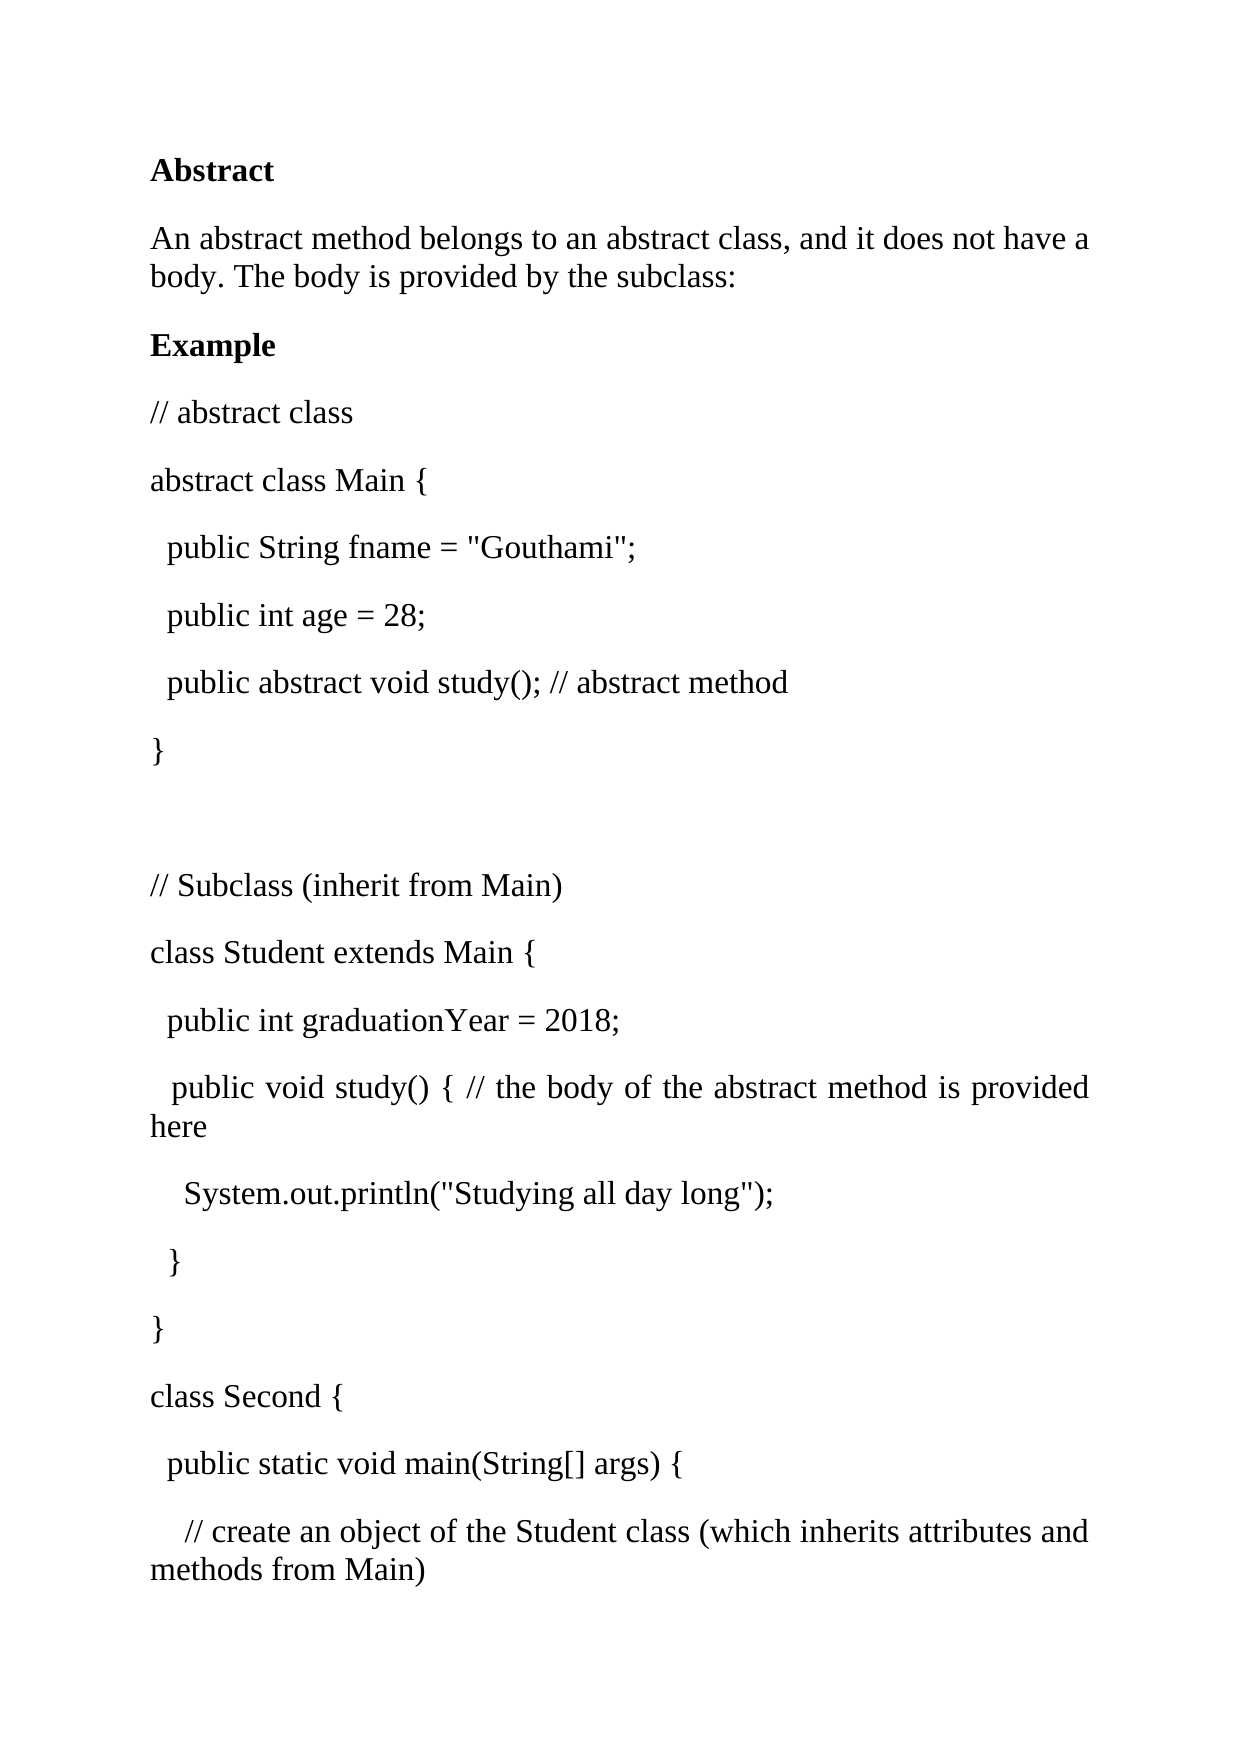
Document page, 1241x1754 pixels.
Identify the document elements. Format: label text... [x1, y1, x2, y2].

subtitle Example [150, 325, 1090, 363]
text public abstract void study(); // abstract method [150, 662, 1090, 701]
text } [150, 1308, 1090, 1347]
text public int graduationYear = 2018; [150, 1000, 1090, 1038]
text // Subclass (inherit from Main) [150, 865, 1090, 903]
text class Student extends Main { [150, 932, 1090, 971]
text abstract class Main { [150, 460, 1090, 498]
text public int age = 28; [150, 595, 1090, 633]
text An abstract method belongs to an abstract class, and it does not have a body. The body is provided by the subclass: [150, 218, 1090, 295]
subtitle Abstract [150, 150, 1090, 188]
text } [150, 1241, 1090, 1279]
text // create an object of the Student class (which inherits attributes and methods from Main) [150, 1511, 1090, 1587]
text public void study() { // the body of the abstract method is provided here [150, 1067, 1090, 1144]
text } [150, 730, 1090, 768]
text class Second { [150, 1376, 1090, 1414]
text public static void main(String[] args) { [150, 1443, 1090, 1482]
text System.out.println("Studying all day long"); [150, 1173, 1090, 1212]
text // abstract class [150, 392, 1090, 431]
text public String fname = "Gouthami"; [150, 527, 1090, 566]
